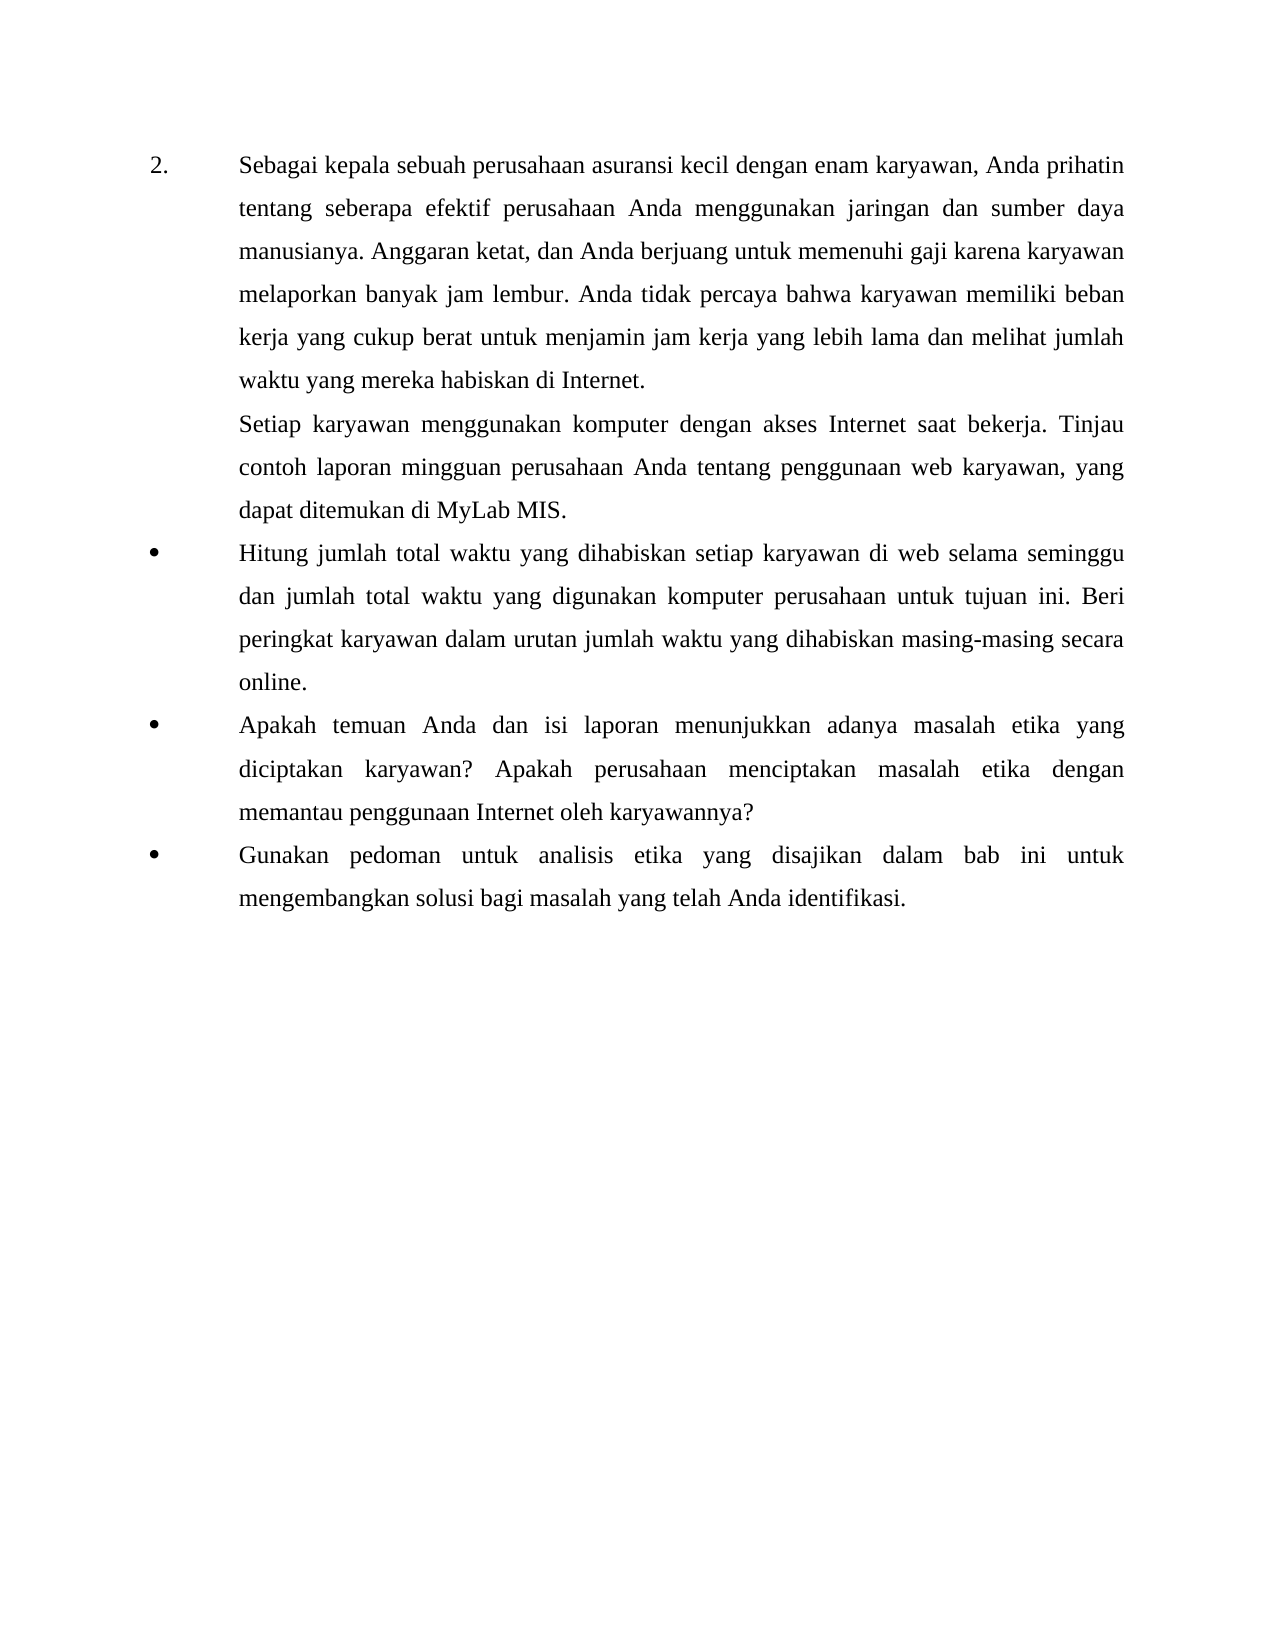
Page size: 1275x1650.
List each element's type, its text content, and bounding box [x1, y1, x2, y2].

list Apakah temuan Anda dan isi laporan menunjukkan adanya masalah etika yang diciptakan karyawan? Apakah perusahaan menciptakan masalah etika dengan memantau penggunaan Internet oleh karyawannya? [150, 711, 1125, 826]
list Gunakan pedoman untuk analisis etika yang disajikan dalam bab ini untuk mengembangkan solusi bagi masalah yang telah Anda identifikasi. [150, 840, 1125, 912]
list Hitung jumlah total waktu yang dihabiskan setiap karyawan di web selama seminggu dan jumlah total waktu yang digunakan komputer perusahaan untuk tujuan ini. Beri peringkat karyawan dalam urutan jumlah waktu yang dihabiskan masing-masing secara online. [150, 538, 1125, 696]
list Sebagai kepala sebuah perusahaan asuransi kecil dengan enam karyawan, Anda prihatin tentang seberapa efektif perusahaan Anda menggunakan jaringan dan sumber daya manusianya. Anggaran ketat, dan Anda berjuang untuk memenuhi gaji karena karyawan melaporkan banyak jam lembur. Anda tidak percaya bahwa karyawan memiliki beban kerja yang cukup berat untuk menjamin jam kerja yang lebih lama dan melihat jumlah waktu yang mereka habiskan di Internet. [150, 150, 1125, 394]
list Setiap karyawan menggunakan komputer dengan akses Internet saat bekerja. Tinjau contoh laporan mingguan perusahaan Anda tentang penggunaan web karyawan, yang dapat ditemukan di MyLab MIS. [239, 409, 1125, 524]
